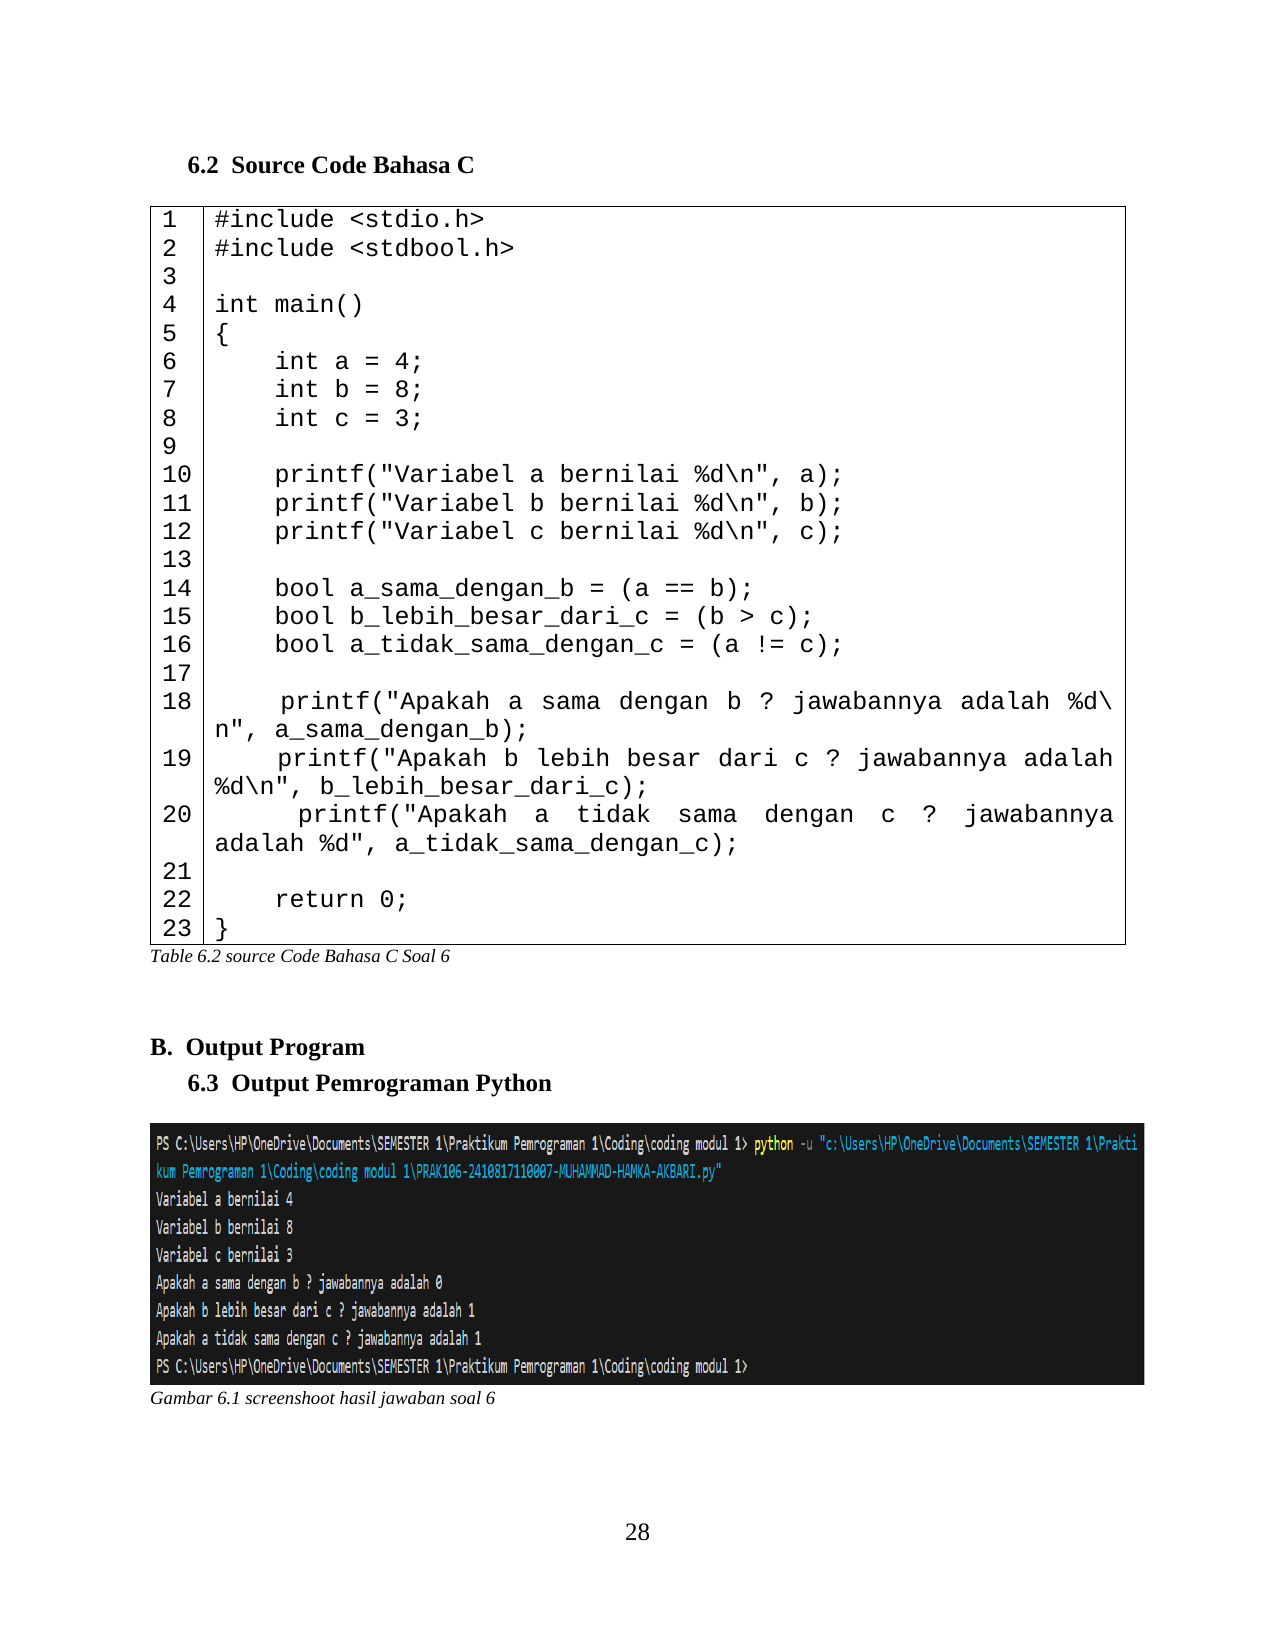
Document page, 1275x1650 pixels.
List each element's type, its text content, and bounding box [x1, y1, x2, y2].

subtitle B. Output Program [150, 1032, 1125, 1061]
subtitle 6.3 Output Pemrograman Python [187, 1068, 1125, 1096]
subtitle 6.2 Source Code Bahasa C [187, 150, 1125, 179]
picture [150, 1123, 1145, 1385]
text Table 6.2 source Code Bahasa C Soal 6 [150, 945, 1125, 966]
text Gambar 6.1 screenshoot hasil jawaban soal 6 [150, 1387, 1125, 1408]
table_header #include <stdio.h> #include <stdbool.h> int main() { int a = 4; int b = 8; int c = 3; printf("Variabel a bernilai %d\n", a); printf("Variabel b bernilai %d\n", b); printf("Variabel c bernilai %d\n", c); bool a_sama_dengan_b = (a == b); bool b_lebih_besar_dari_c = (b > c); bool a_tidak_sama_dengan_c = (a != c); printf("Apakah a sama dengan b ? jawabannya adalah %d\n", a_sama_dengan_b); printf("Apakah b lebih besar dari c ? jawabannya adalah %d\n", b_lebih_besar_dari_c); printf("Apakah a tidak sama dengan c ? jawabannya adalah %d", a_tidak_sama_dengan_c); return 0; } [204, 207, 1125, 944]
table_header 1 2 3 4 5 6 7 8 9 10 11 12 13 14 15 16 17 18 19 20 21 22 23 [151, 207, 203, 944]
